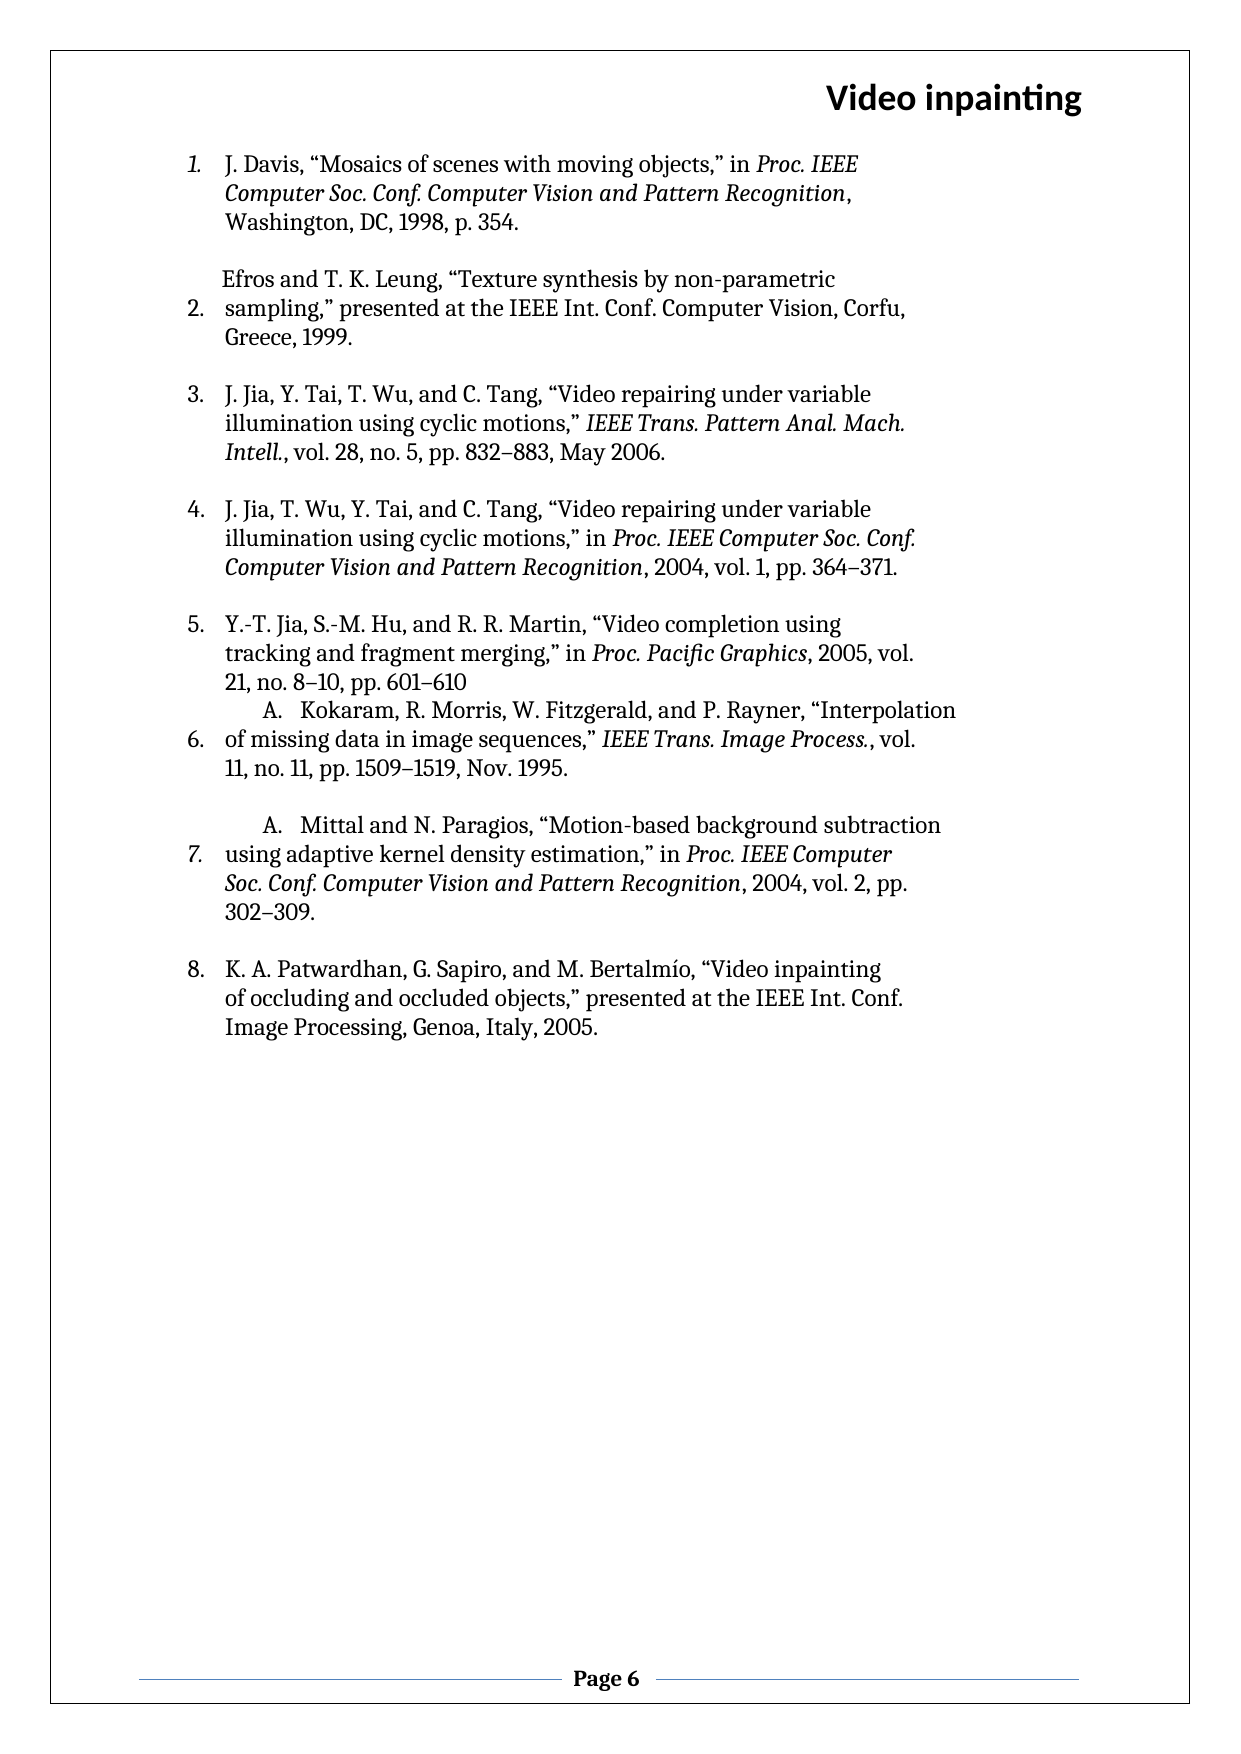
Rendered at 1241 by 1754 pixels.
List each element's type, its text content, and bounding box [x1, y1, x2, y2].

list illumination using cyclic motions,” in Proc. IEEE Computer Soc. Conf. [225, 524, 1090, 552]
list of occluding and occluded objects,” presented at the IEEE Int. Conf. [225, 984, 1090, 1012]
list Image Processing, Genoa, Italy, 2005. [225, 1012, 1090, 1041]
list 302–309. [225, 897, 1090, 926]
list illumination using cyclic motions,” IEEE Trans. Pattern Anal. Mach. [225, 409, 1090, 437]
list of missing data in image sequences,” IEEE Trans. Image Process., vol. [187, 725, 1090, 754]
list 11, no. 11, pp. 1509–1519, Nov. 1995. [225, 754, 1090, 782]
list Mittal and N. Paragios, “Motion-based background subtraction [262, 811, 1090, 840]
list J. Jia, T. Wu, Y. Tai, and C. Tang, “Video repairing under variable [187, 495, 1090, 524]
list Intell., vol. 28, no. 5, pp. 832–883, May 2006. [225, 437, 1090, 466]
list J. Jia, Y. Tai, T. Wu, and C. Tang, “Video repairing under variable [187, 380, 1090, 409]
list Kokaram, R. Morris, W. Fitzgerald, and P. Rayner, “Interpolation [262, 696, 1090, 725]
list tracking and fragment merging,” in Proc. Pacific Graphics, 2005, vol. [225, 639, 1090, 667]
list sampling,” presented at the IEEE Int. Conf. Computer Vision, Corfu, [187, 294, 1090, 322]
list Greece, 1999. [225, 322, 1090, 351]
list K. A. Patwardhan, G. Sapiro, and M. Bertalmío, “Video inpainting [187, 955, 1090, 984]
list Computer Vision and Pattern Recognition, 2004, vol. 1, pp. 364–371. [225, 552, 1090, 581]
list using adaptive kernel density estimation,” in Proc. IEEE Computer [187, 840, 1090, 869]
list Washington, DC, 1998, p. 354. [225, 207, 1090, 236]
list Soc. Conf. Computer Vision and Pattern Recognition, 2004, vol. 2, pp. [225, 869, 1090, 897]
list J. Davis, “Mosaics of scenes with moving objects,” in Proc. IEEE [187, 150, 1090, 179]
list 21, no. 8–10, pp. 601–610 [225, 667, 1090, 696]
text Efros and T. K. Leung, “Texture synthesis by non-parametric [150, 265, 1090, 294]
list Computer Soc. Conf. Computer Vision and Pattern Recognition, [225, 179, 1090, 207]
list Y.-T. Jia, S.-M. Hu, and R. R. Martin, “Video completion using [187, 610, 1090, 639]
